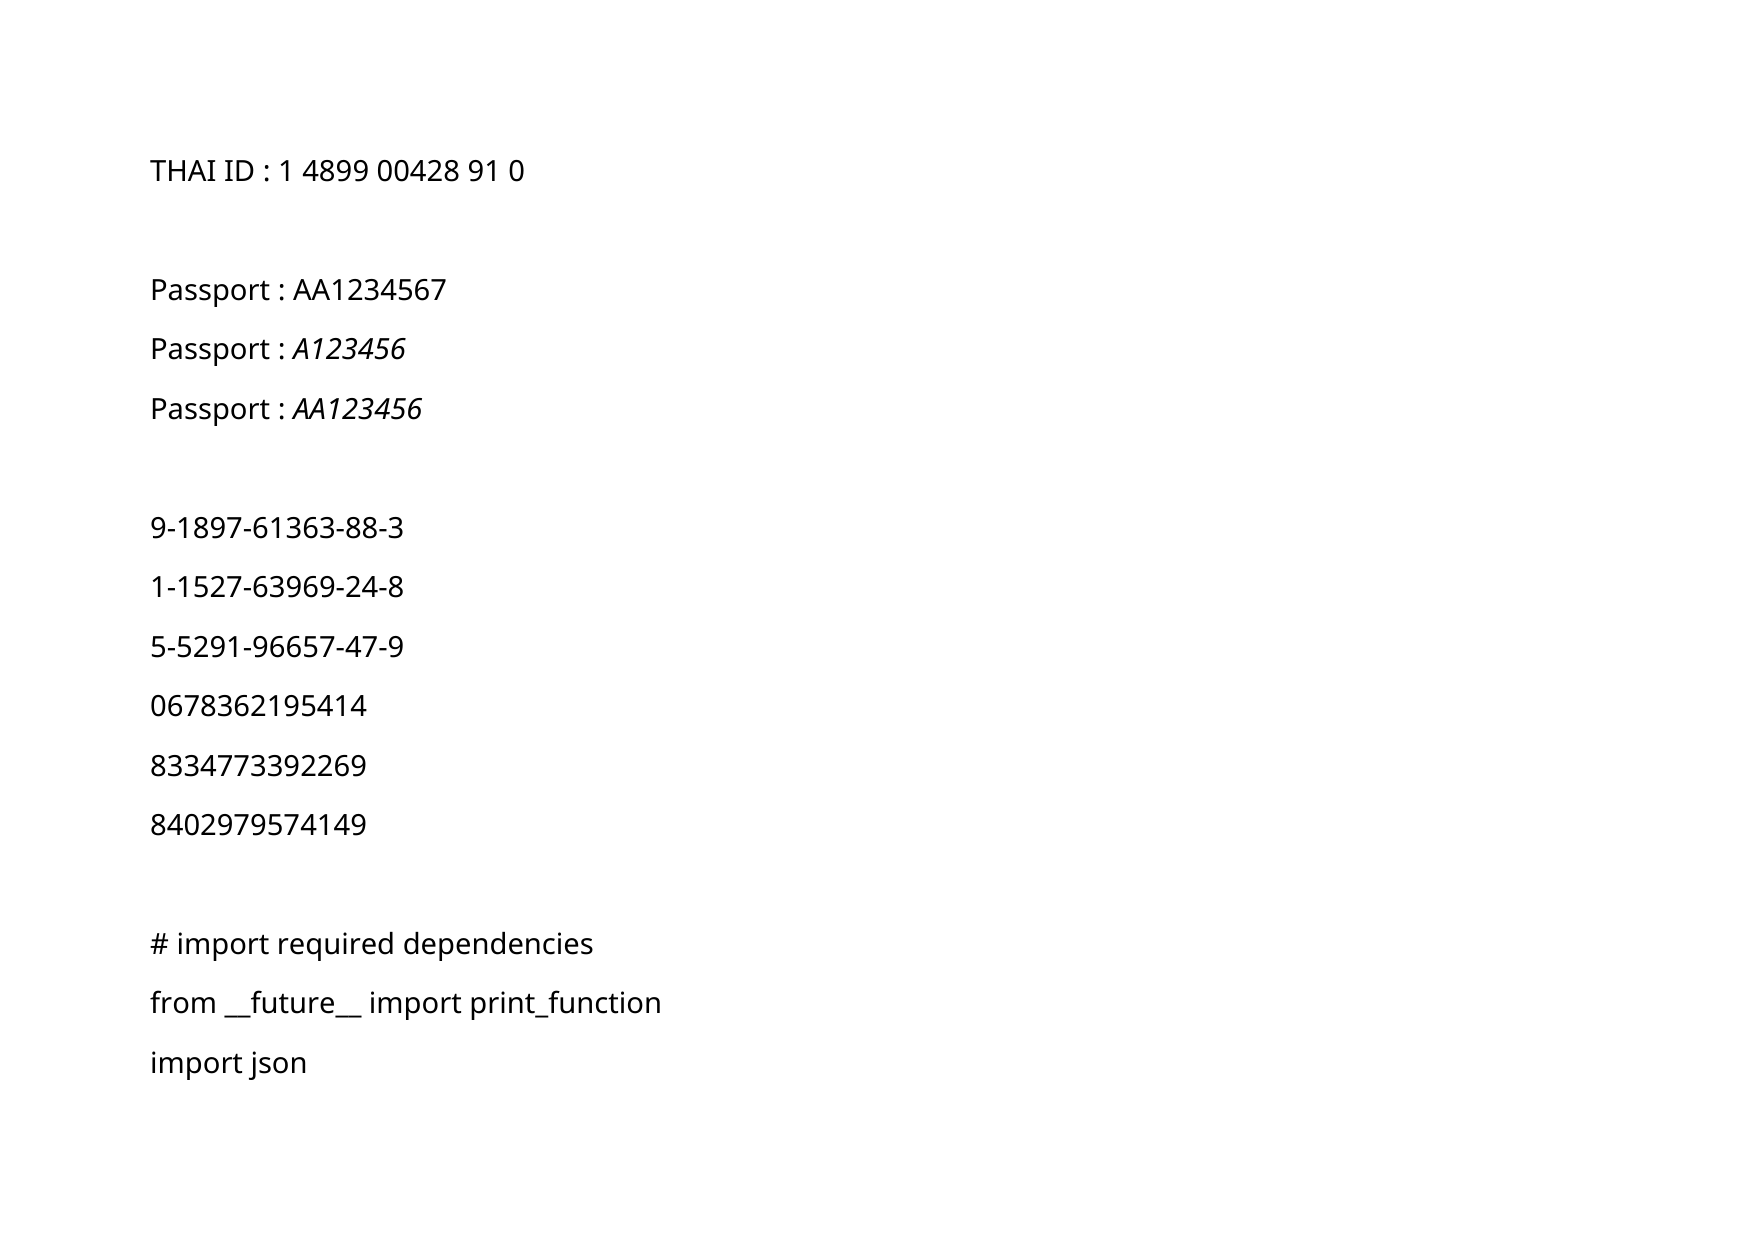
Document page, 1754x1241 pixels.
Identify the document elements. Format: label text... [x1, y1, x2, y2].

text 8402979574149 [150, 804, 1604, 844]
text Passport : AA123456 [150, 388, 1604, 428]
text 9-1897-61363-88-3 [150, 507, 1604, 547]
text 1-1527-63969-24-8 [150, 566, 1604, 606]
text 0678362195414 [150, 685, 1604, 725]
text THAI ID : 1 4899 00428 91 0 [150, 150, 1604, 190]
text Passport : AA1234567 [150, 269, 1604, 309]
text import json [150, 1042, 1604, 1082]
text 8334773392269 [150, 745, 1604, 784]
text # import required dependencies [150, 923, 1604, 963]
text 5-5291-96657-47-9 [150, 626, 1604, 666]
text from __future__ import print_function [150, 983, 1604, 1022]
text Passport : A123456 [150, 328, 1604, 368]
